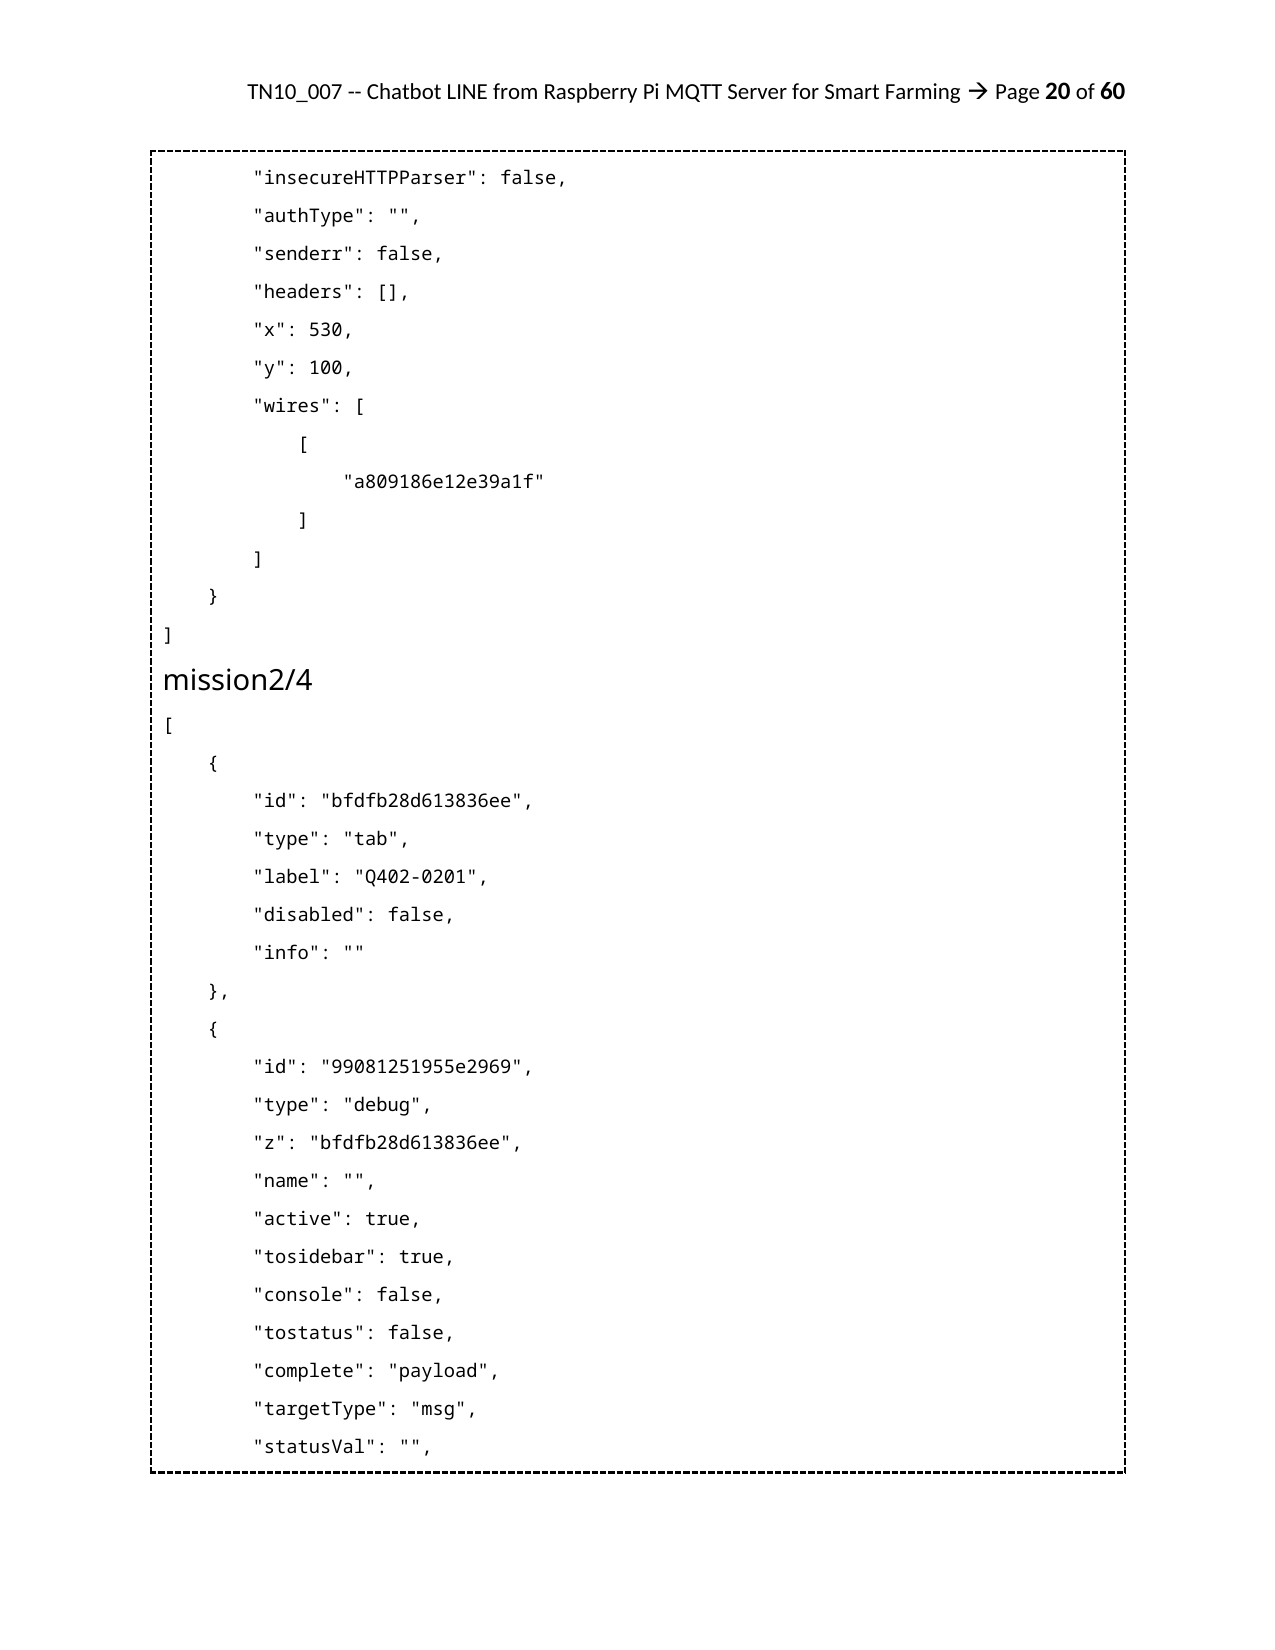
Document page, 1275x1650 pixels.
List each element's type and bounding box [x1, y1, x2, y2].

table_cell [151, 150, 1125, 1471]
